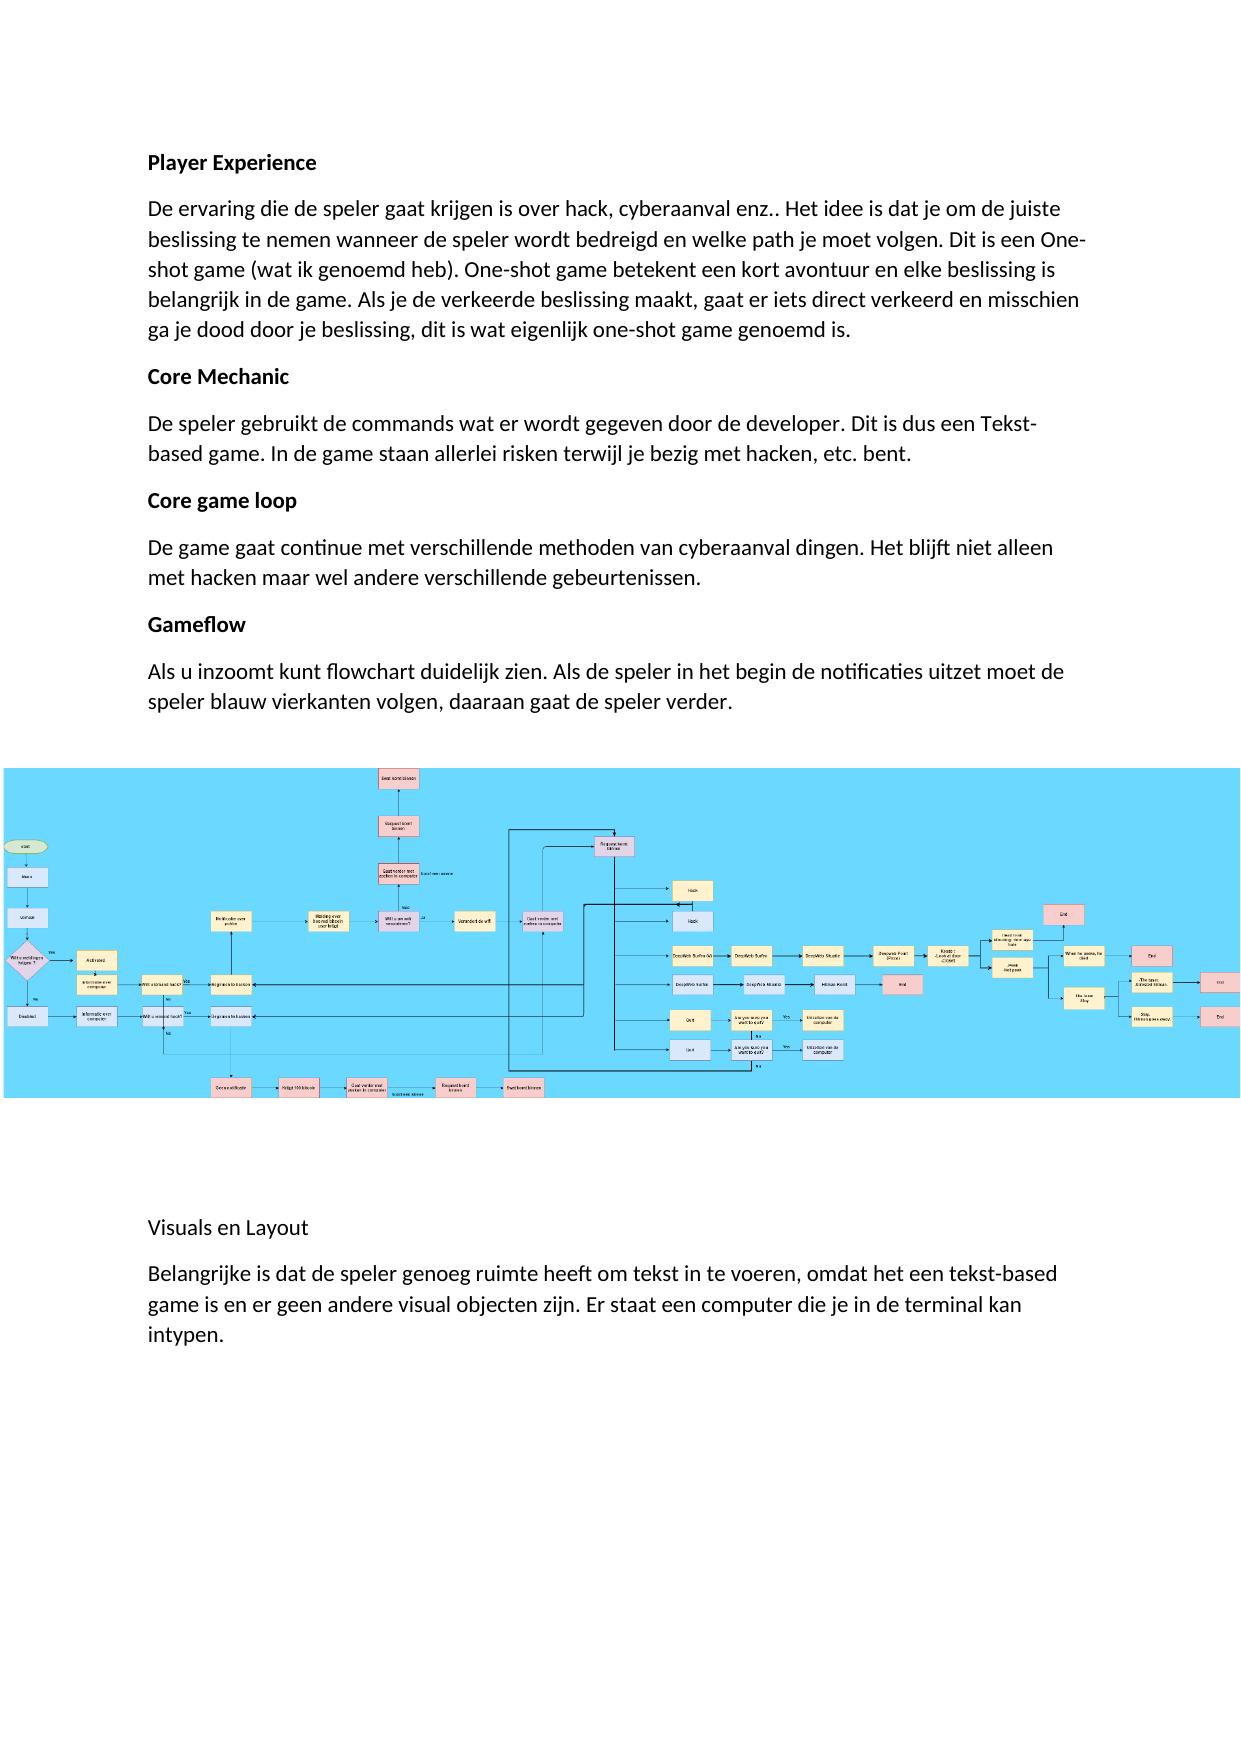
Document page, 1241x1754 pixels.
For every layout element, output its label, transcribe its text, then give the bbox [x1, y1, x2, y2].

text Core Mechanic [148, 362, 1093, 390]
text Core game loop [148, 486, 1093, 514]
text Visuals en Layout [148, 1213, 1093, 1241]
text De speler gebruikt de commands wat er wordt gegeven door de developer. Dit is dus een Tekst-based game. In de game staan allerlei risken terwijl je bezig met hacken, etc. bent. [148, 409, 1093, 467]
text Gameflow [148, 610, 1093, 638]
text De game gaat continue met verschillende methoden van cyberaanval dingen. Het blijft niet alleen met hacken maar wel andere verschillende gebeurtenissen. [148, 533, 1093, 591]
picture [3, 768, 1241, 1098]
text Player Experience [148, 148, 1093, 176]
text Als u inzoomt kunt flowchart duidelijk zien. Als de speler in het begin de notificaties uitzet moet de speler blauw vierkanten volgen, daaraan gaat de speler verder. [148, 657, 1093, 715]
text De ervaring die de speler gaat krijgen is over hack, cyberaanval enz.. Het idee is dat je om de juiste beslissing te nemen wanneer de speler wordt bedreigd en welke path je moet volgen. Dit is een One-shot game (wat ik genoemd heb). One-shot game betekent een kort avontuur en elke beslissing is belangrijk in de game. Als je de verkeerde beslissing maakt, gaat er iets direct verkeerd en misschien ga je dood door je beslissing, dit is wat eigenlijk one-shot game genoemd is. [148, 194, 1093, 343]
text Belangrijke is dat de speler genoeg ruimte heeft om tekst in te voeren, omdat het een tekst-based game is en er geen andere visual objecten zijn. Er staat een computer die je in de terminal kan intypen. [148, 1259, 1093, 1348]
